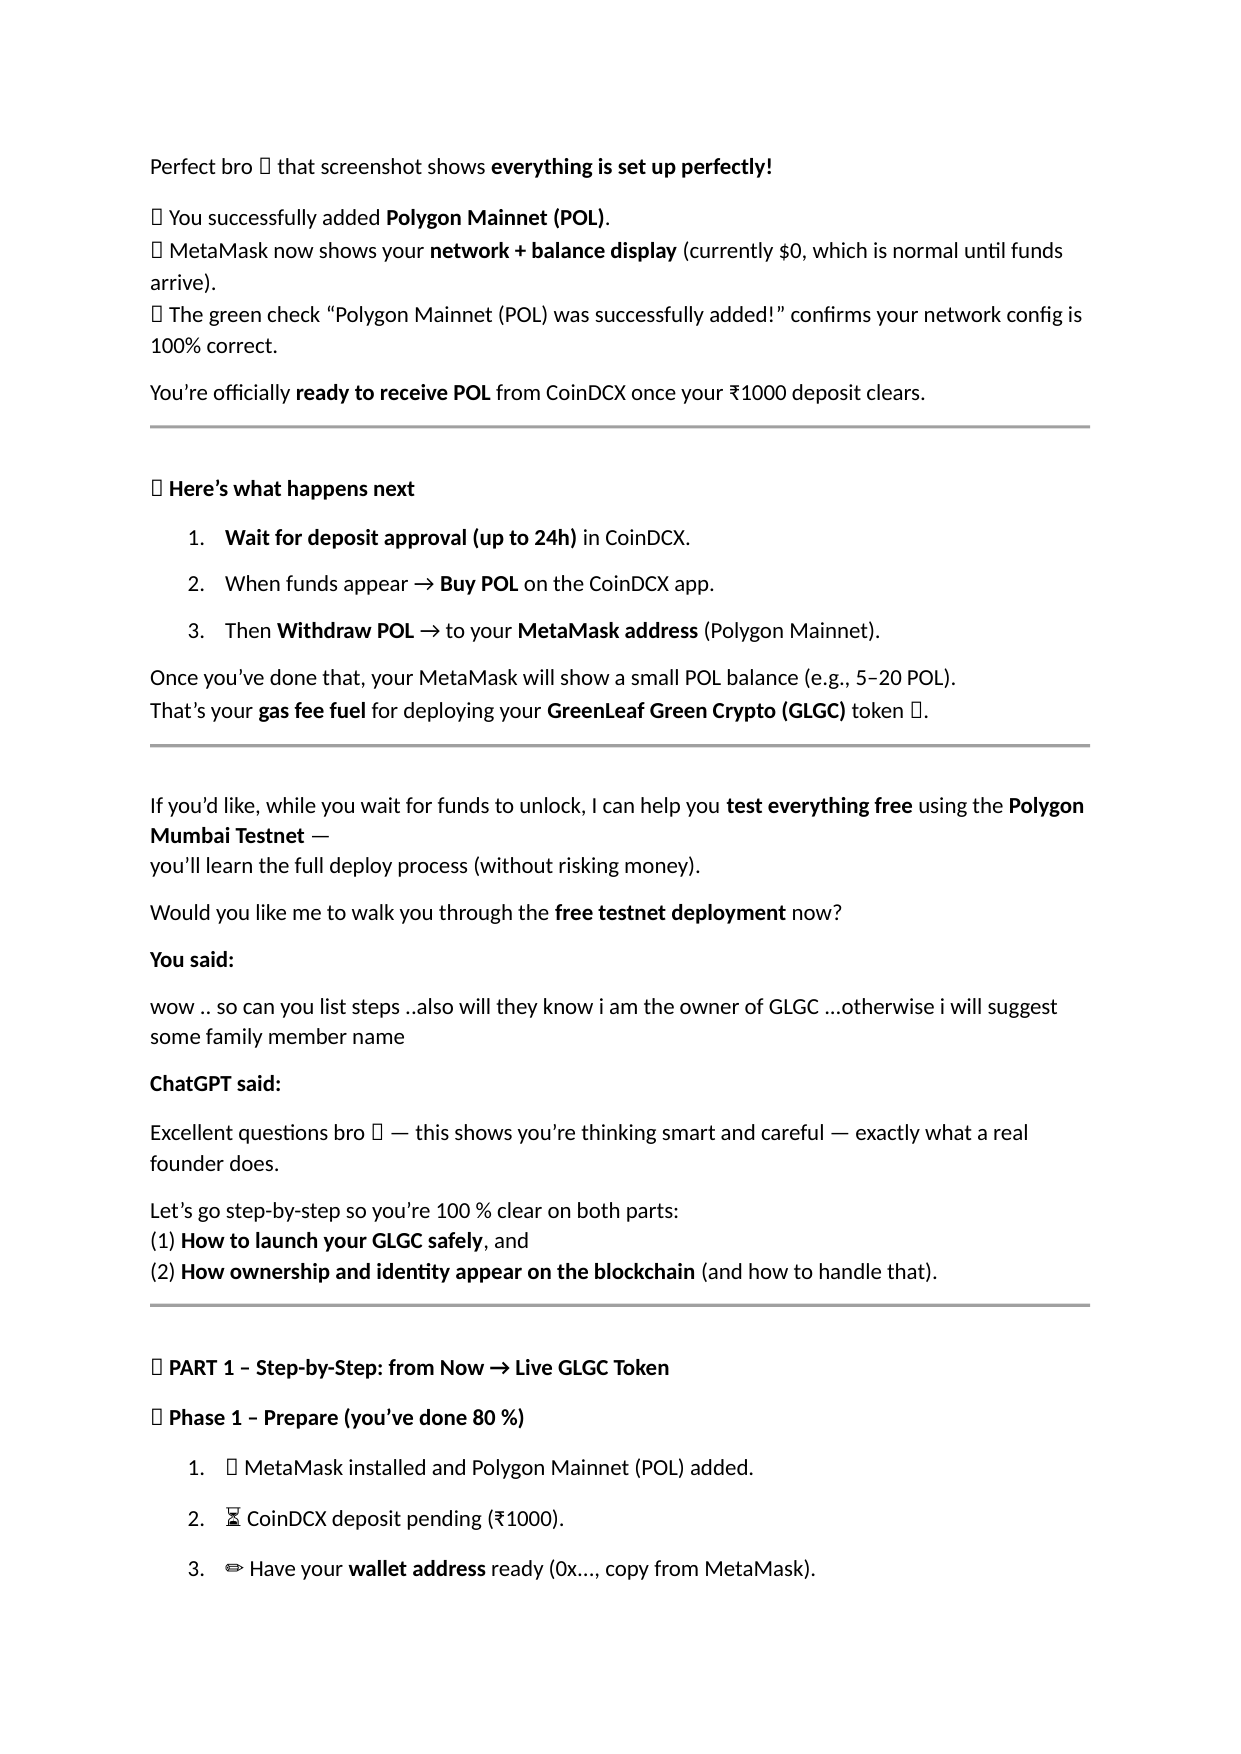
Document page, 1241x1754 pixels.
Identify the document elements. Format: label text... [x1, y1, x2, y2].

text wow .. so can you list steps ..also will they know i am the owner of GLGC ...otherwise i will suggest some family member name [150, 992, 1090, 1050]
list Then Withdraw POL → to your MetaMask address (Polygon Mainnet). [187, 616, 1090, 644]
text 🧩 Here’s what happens next [150, 472, 1090, 503]
text Once you’ve done that, your MetaMask will show a small POL balance (e.g., 5–20 POL). That’s your gas fee fuel for deploying your GreenLeaf Green Crypto (GLGC) token 🌿. [150, 663, 1090, 725]
text If you’d like, while you wait for funds to unlock, I can help you test everything free using the Polygon Mumbai Testnet — you’ll learn the full deploy process (without risking money). [150, 791, 1090, 879]
text You said: [150, 945, 1090, 973]
list ✅ MetaMask installed and Polygon Mainnet (POL) added. [187, 1451, 1090, 1483]
text 🧱 PART 1 – Step-by-Step: from Now → Live GLGC Token [150, 1351, 1090, 1382]
text Perfect bro 🔥 that screenshot shows everything is set up perfectly! [150, 150, 1090, 181]
text Let’s go step-by-step so you’re 100 % clear on both parts: (1) How to launch your GLGC safely, and (2) How ownership and identity appear on the blockchain (and how to handle that). [150, 1196, 1090, 1285]
text ChatGPT said: [150, 1069, 1090, 1097]
text 🔹 Phase 1 – Prepare (you’ve done 80 %) [150, 1401, 1090, 1432]
text You’re officially ready to receive POL from CoinDCX once your ₹1000 deposit clears. [150, 378, 1090, 406]
text ✅ You successfully added Polygon Mainnet (POL). ✅ MetaMask now shows your network + balance display (currently $0, which is normal until funds arrive). ✅ The green check “Polygon Mainnet (POL) was successfully added!” confirms your network config is 100% correct. [150, 200, 1090, 359]
text Excellent questions bro 💪 — this shows you’re thinking smart and careful — exactly what a real founder does. [150, 1116, 1090, 1177]
list Wait for deposit approval (up to 24h) in CoinDCX. [187, 523, 1090, 551]
list When funds appear → Buy POL on the CoinDCX app. [187, 569, 1090, 597]
list ✏️ Have your wallet address ready (0x..., copy from MetaMask). [187, 1552, 1090, 1583]
list ⏳ CoinDCX deposit pending (₹1000). [187, 1502, 1090, 1533]
text Would you like me to walk you through the free testnet deployment now? [150, 898, 1090, 926]
